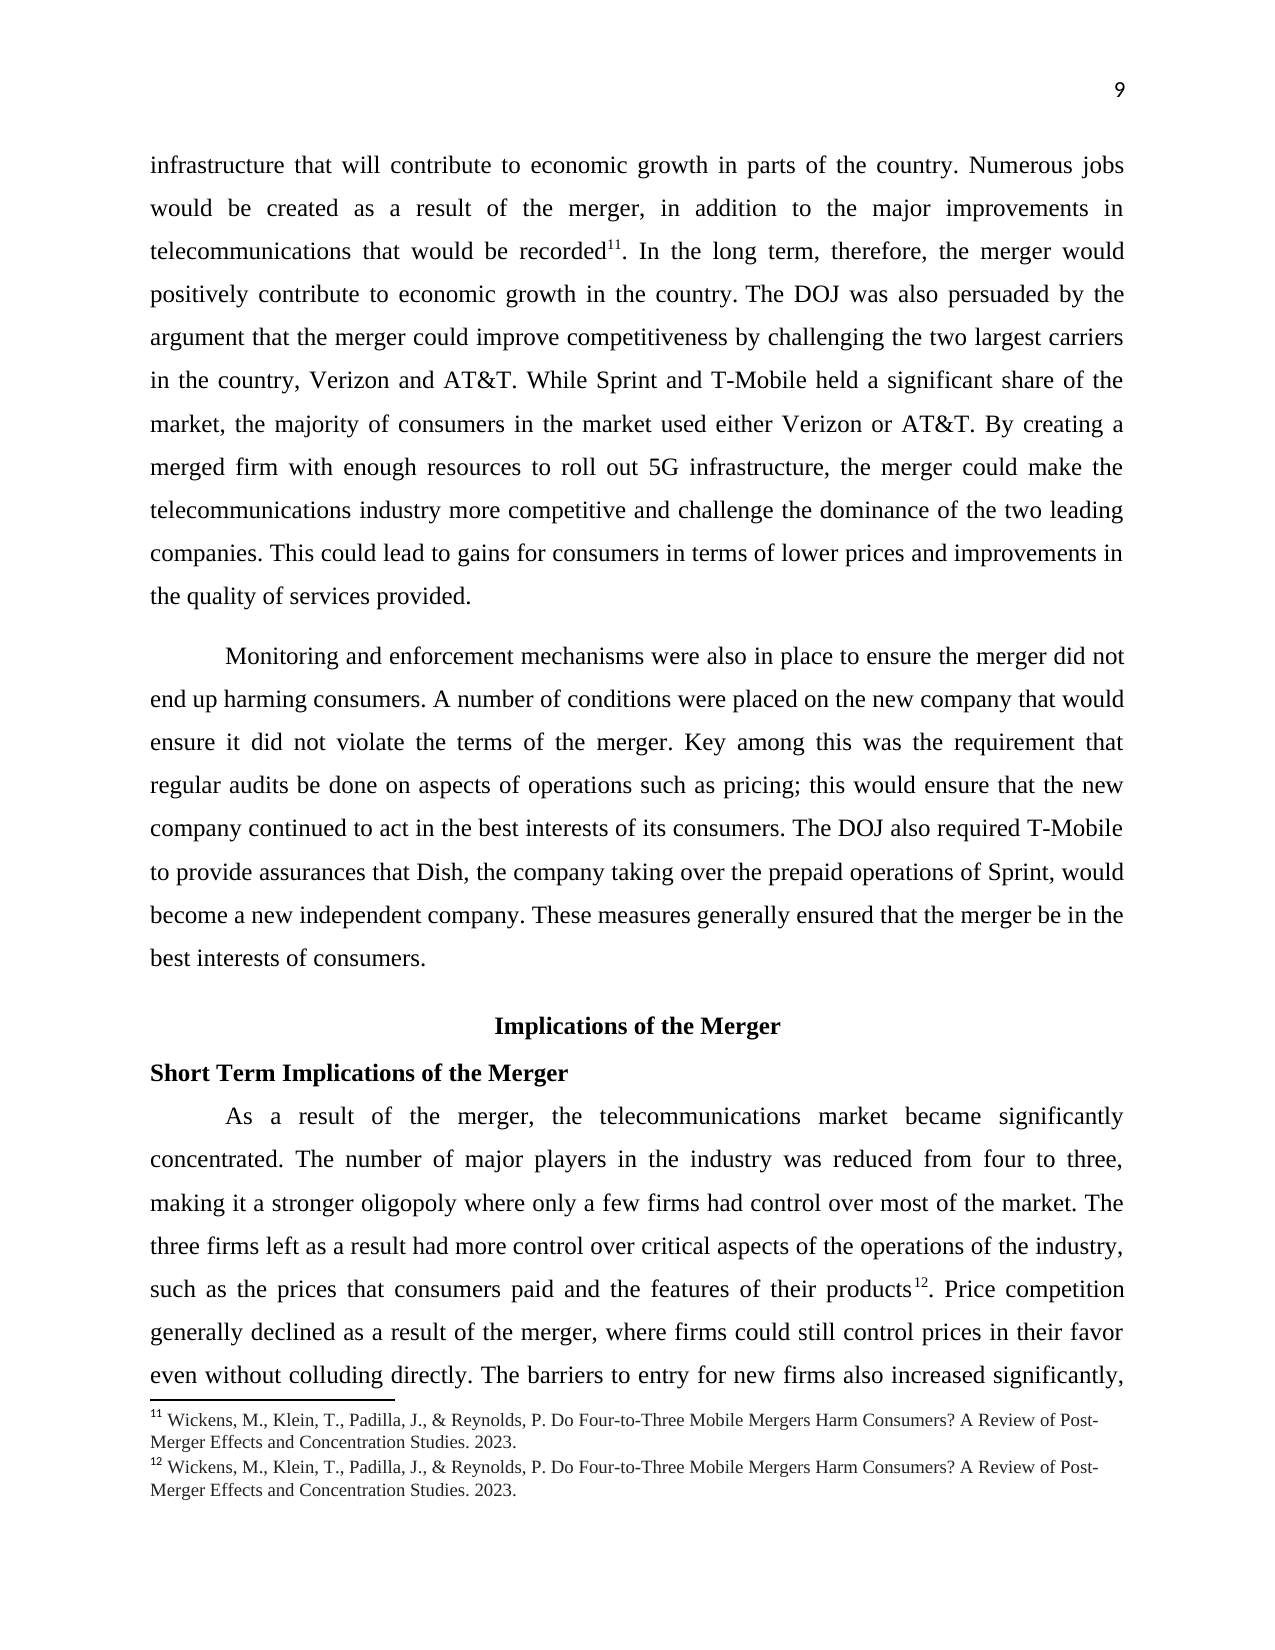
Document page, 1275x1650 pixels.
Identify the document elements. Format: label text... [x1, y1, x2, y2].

text Monitoring and enforcement mechanisms were also in place to ensure the merger did not end up harming consumers. A number of conditions were placed on the new company that would ensure it did not violate the terms of the merger. Key among this was the requirement that regular audits be done on aspects of operations such as pricing; this would ensure that the new company continued to act in the best interests of its consumers. The DOJ also required T-Mobile to provide assurances that Dish, the company taking over the prepaid operations of Sprint, would become a new independent company. These measures generally ensured that the merger be in the best interests of consumers. [150, 641, 1125, 972]
subtitle Short Term Implications of the Merger [150, 1058, 1125, 1087]
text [150, 150, 1125, 610]
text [150, 1101, 1125, 1389]
subtitle Implications of the Merger [150, 1011, 1125, 1040]
